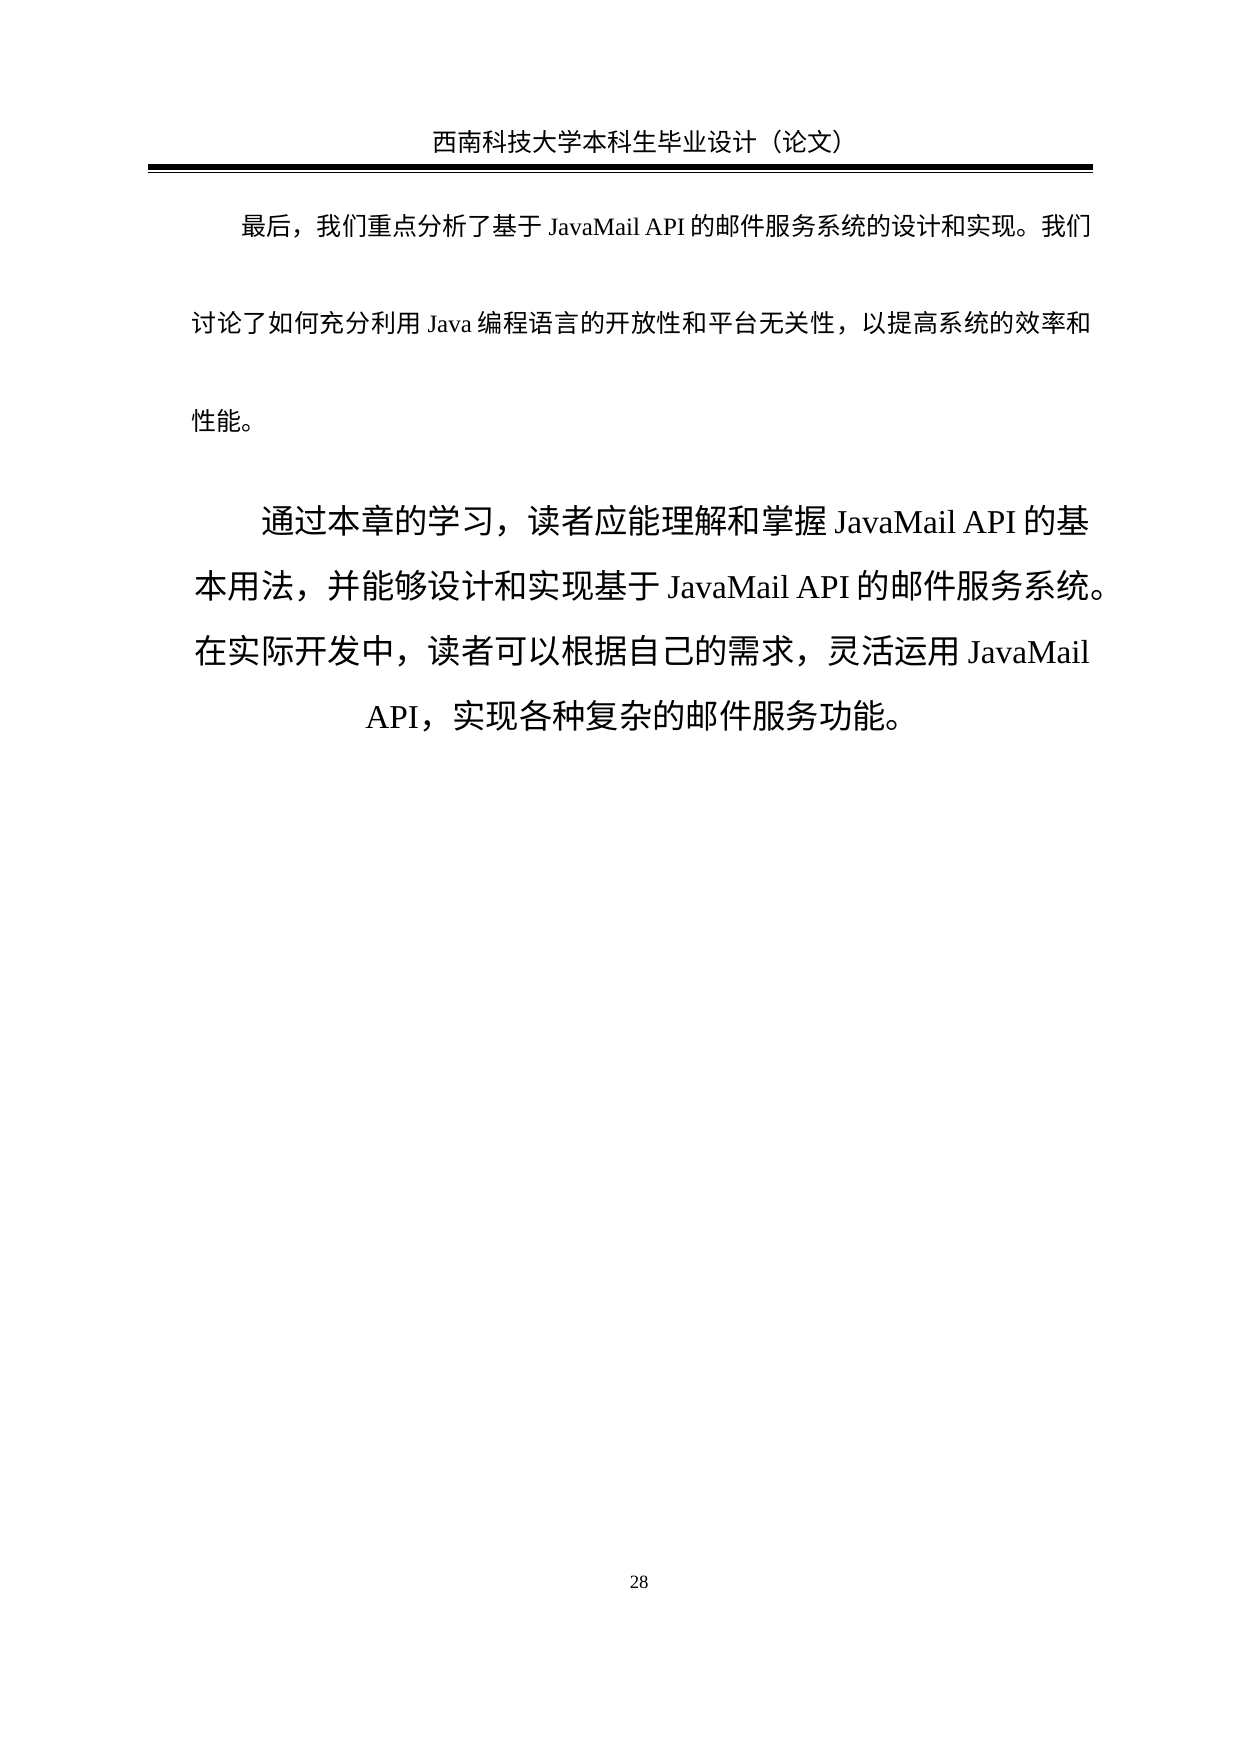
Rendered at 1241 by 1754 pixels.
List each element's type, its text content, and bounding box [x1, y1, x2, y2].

text 最后，我们重点分析了基于JavaMail API的邮件服务系统的设计和实现。我们讨论了如何充分利用Java编程语言的开放性和平台无关性，以提高系统的效率和性能。 [191, 192, 1093, 452]
subtitle 通过本章的学习，读者应能理解和掌握JavaMail API的基本用法，并能够设计和实现基于JavaMail API的邮件服务系统。在实际开发中，读者可以根据自己的需求，灵活运用JavaMail API，实现各种复杂的邮件服务功能。第3章 JavaMail系统分析 [191, 486, 1093, 746]
